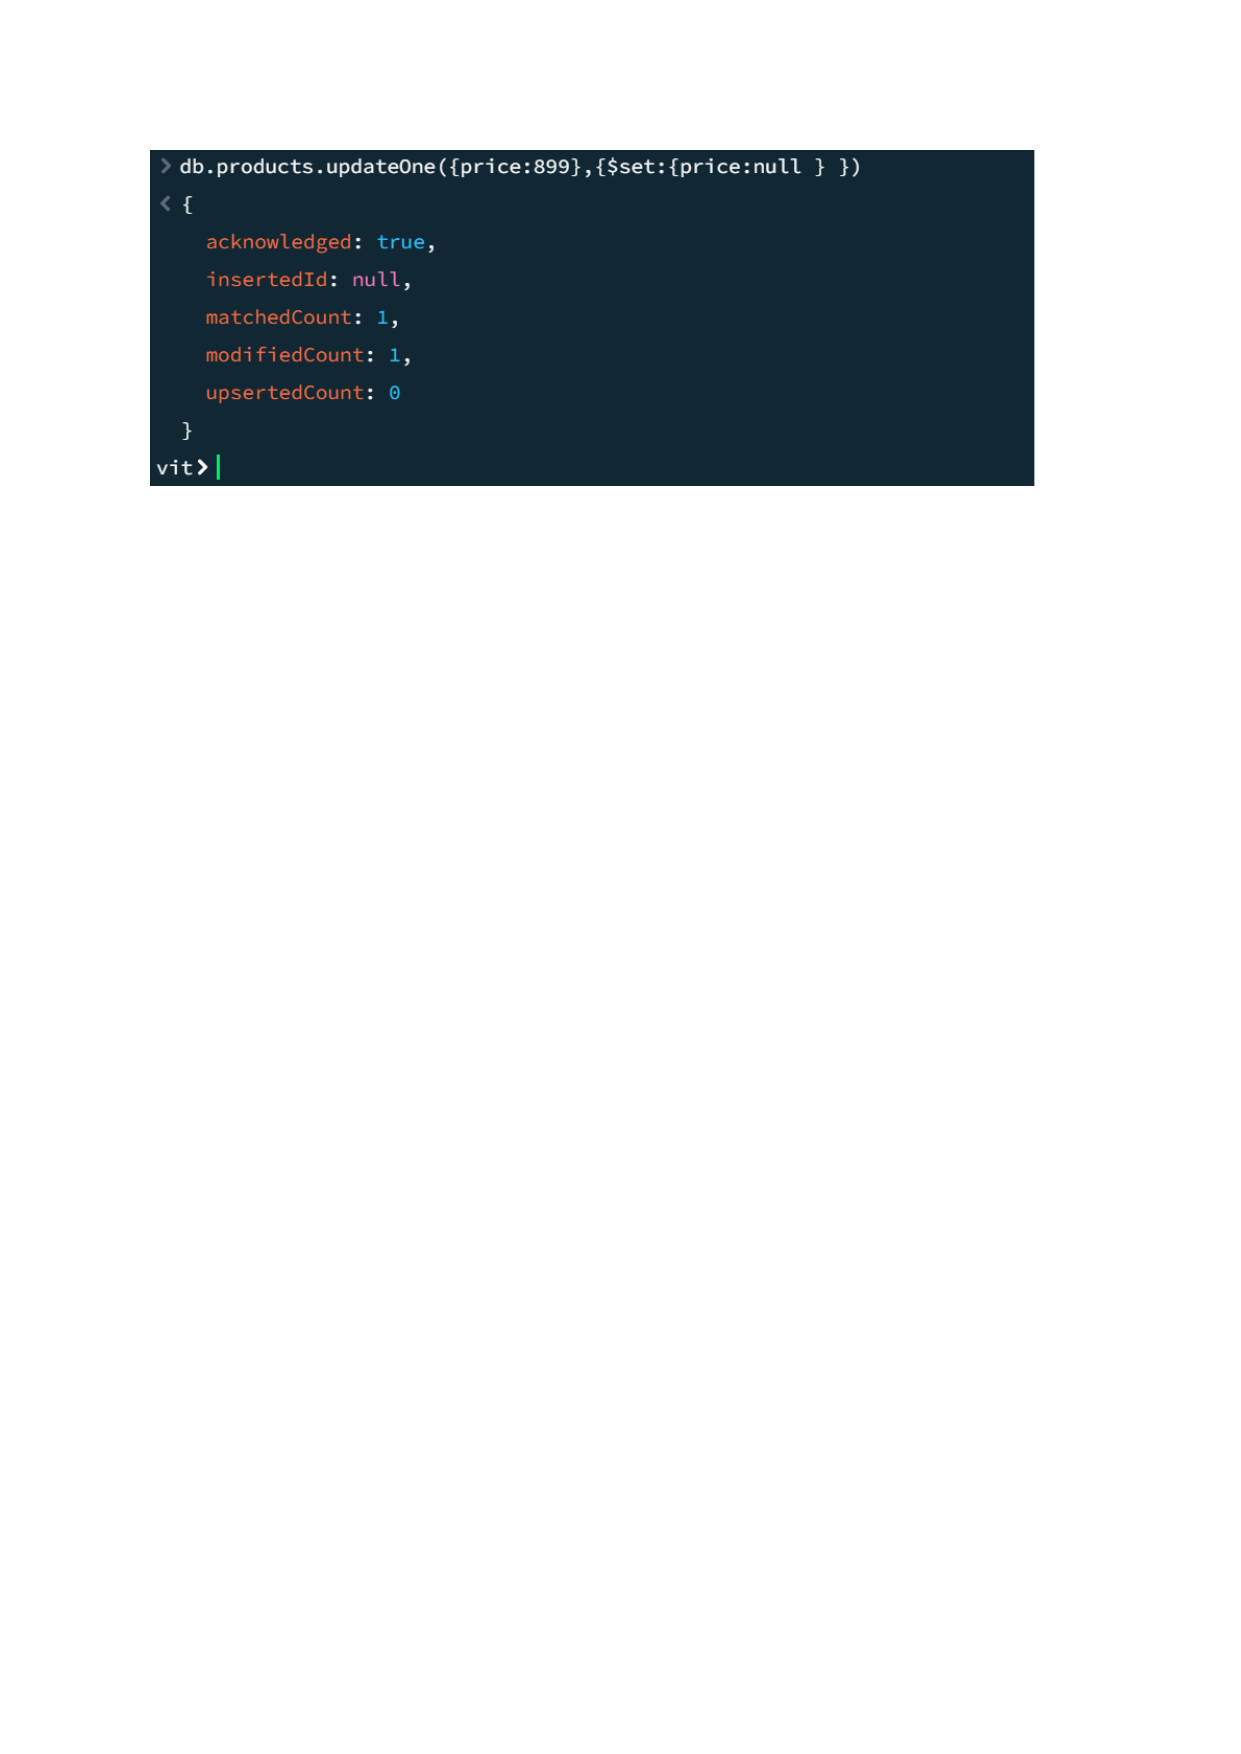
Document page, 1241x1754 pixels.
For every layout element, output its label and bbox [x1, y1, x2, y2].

picture [150, 150, 1035, 486]
